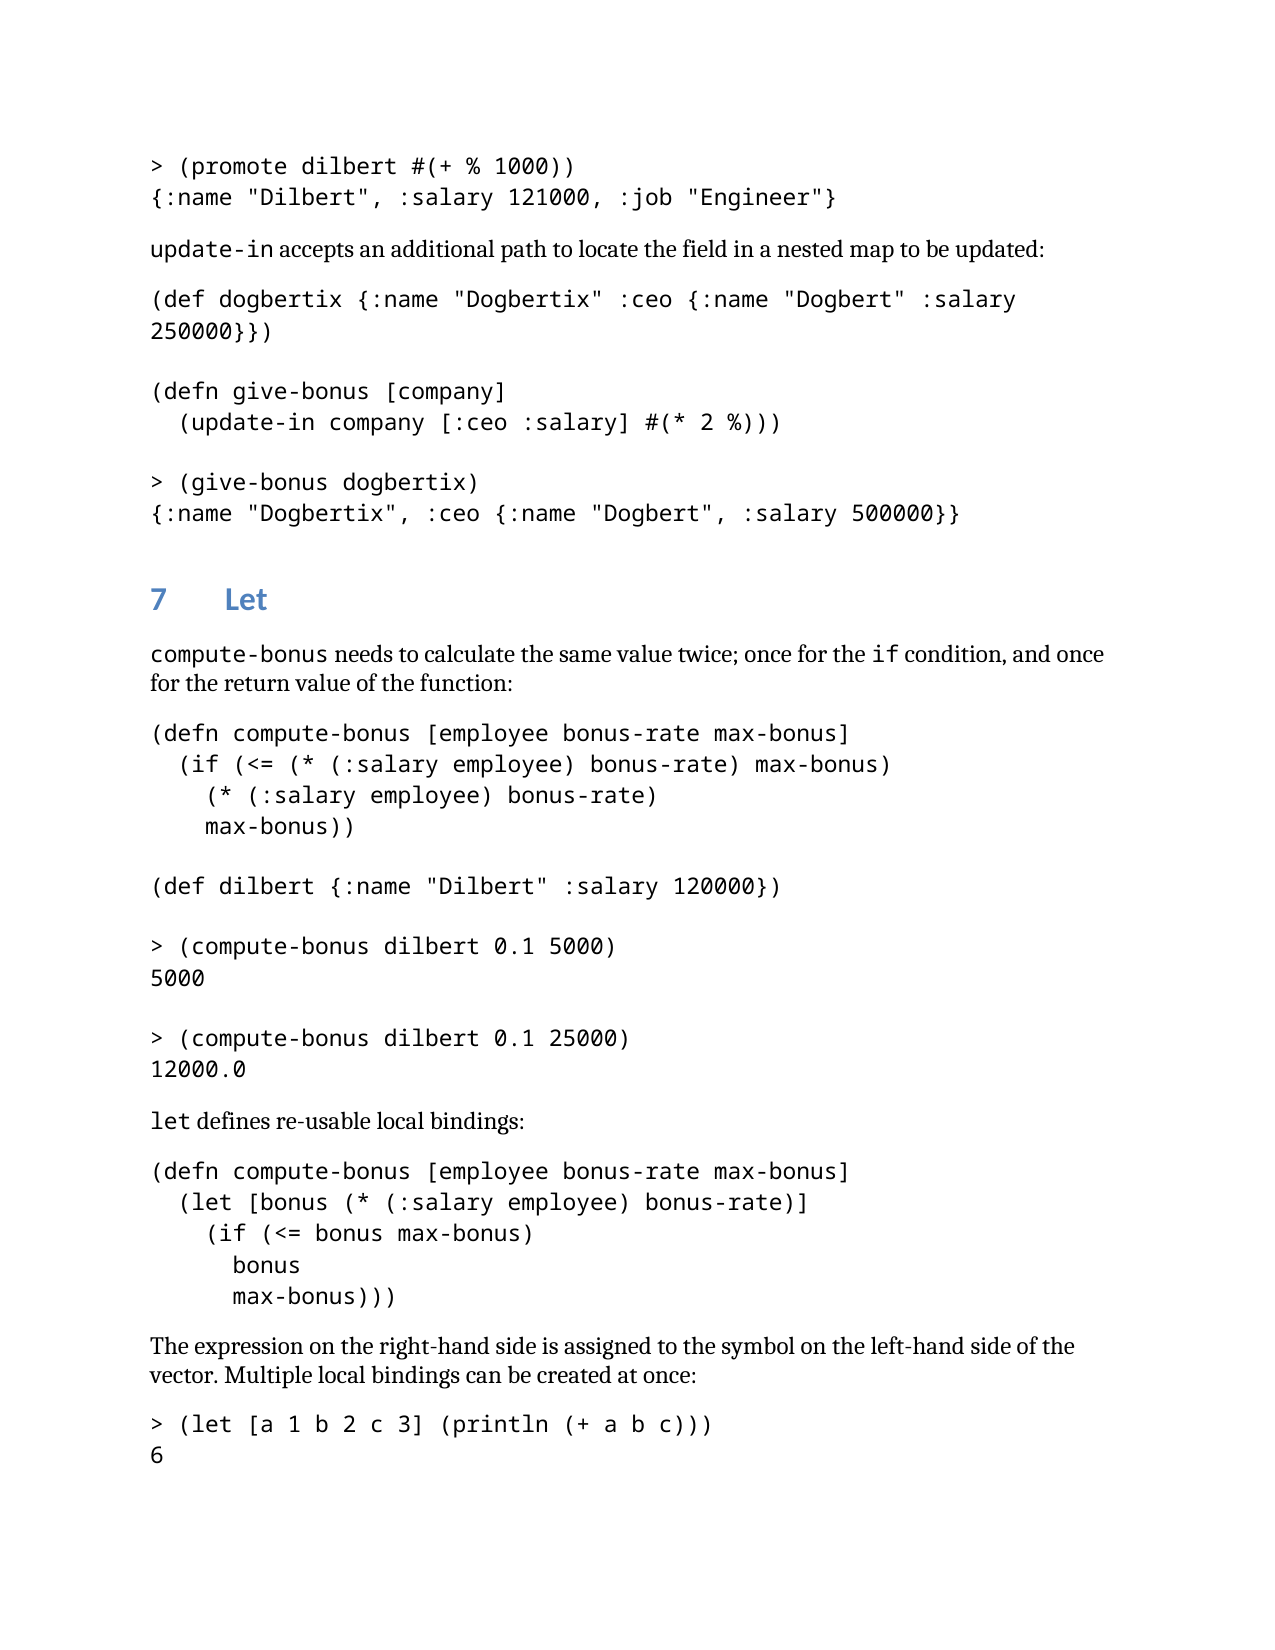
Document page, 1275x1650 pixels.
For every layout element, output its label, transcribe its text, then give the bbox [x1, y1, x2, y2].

text (defn compute-bonus [employee bonus-rate max-bonus] (if (<= (* (:salary employee) bonus-rate) max-bonus) (* (:salary employee) bonus-rate) max-bonus)) (def dilbert {:name "Dilbert" :salary 120000}) > (compute-bonus dilbert 0.1 5000) 5000 > (compute-bonus dilbert 0.1 25000) 12000.0 [150, 717, 1125, 1084]
text (defn compute-bonus [employee bonus-rate max-bonus] (let [bonus (* (:salary employee) bonus-rate)] (if (<= bonus max-bonus) bonus max-bonus))) [150, 1155, 1125, 1311]
subtitle 7 Let [150, 578, 1125, 619]
text compute-bonus needs to calculate the same value twice; once for the if condition, and once for the return value of the function: [150, 638, 1125, 698]
text (def dogbertix {:name "Dogbertix" :ceo {:name "Dogbert" :salary 250000}}) (defn give-bonus [company] (update-in company [:ceo :salary] #(* 2 %))) > (give-bonus dogbertix) {:name "Dogbertix", :ceo {:name "Dogbert", :salary 500000}} [150, 283, 1125, 528]
text let defines re-usable local bindings: [150, 1105, 1125, 1136]
text > (let [a 1 b 2 c 3] (println (+ a b c))) 6 [150, 1408, 1125, 1471]
text update-in accepts an additional path to locate the field in a nested map to be updated: [150, 233, 1125, 264]
text The expression on the right-hand side is assigned to the symbol on the left-hand side of the vector. Multiple local bindings can be created at once: [150, 1332, 1125, 1389]
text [150, 150, 1125, 212]
